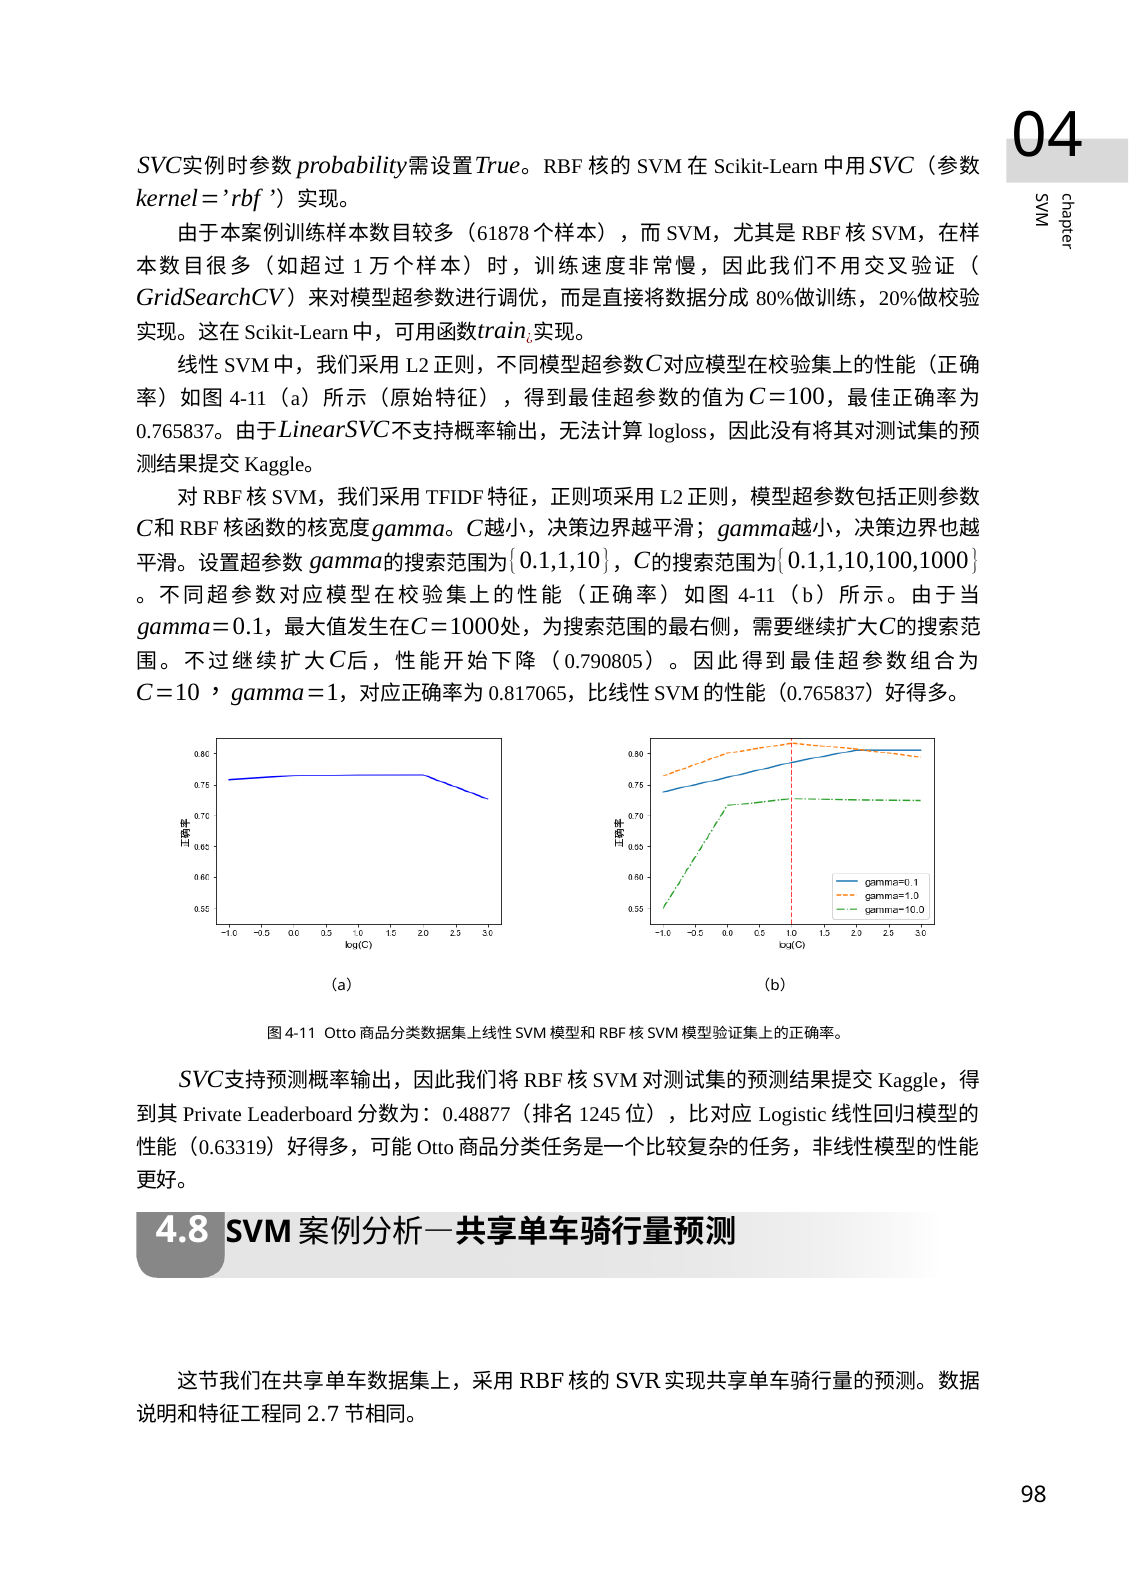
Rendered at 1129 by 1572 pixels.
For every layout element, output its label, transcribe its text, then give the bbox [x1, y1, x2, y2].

text 对RBF核SVM，我们采用TFIDF特征，正则项采用 L2正则，模型超参数包括正则参数和RBF核函数的核宽度。越小，决策边界越平滑；越小，决策边界也越平滑。设置超参数 的搜索范围为，的搜索范围为 。不同超参数对应模型在校验集上的性能（正确率）如图4-11（b）所示。由于当，最大值发生在处，为搜索范围的最右侧，需要继续扩大的搜索范围。不过继续扩大后，性能开始下降（0.790805）。因此得到最佳超参数组合为，对应正确率为0.817065，比线性SVM的性能（0.765837）好得多。 [136, 479, 980, 709]
text 由于本案例训练样本数目较多（61878个样本），而SVM，尤其是RBF核SVM，在样本数目很多（如超过1万个样本）时，训练速度非常慢，因此我们不用交叉验证（）来对模型超参数进行调优，而是直接将数据分成80%做训练，20%做校验实现。这在Scikit-Learn中，可用函数实现。 [136, 215, 980, 347]
picture [174, 730, 509, 955]
table_cell （a） [125, 967, 558, 1015]
picture [136, 1261, 939, 1278]
picture [608, 730, 942, 955]
text 线性SVM中，我们采用 L2正则，不同模型超参数对应模型在校验集上的性能（正确率）如图4-11（a）所示（原始特征），得到最佳超参数的值为，最佳正确率为0.765837。由于不支持概率输出，无法计算logloss，因此没有将其对测试集的预测结果提交Kaggle。 [136, 347, 980, 479]
text 这节我们在共享单车数据集上，采用RBF核的SVR实现共享单车骑行量的预测。数据说明和特征工程同2.7节相同。 [136, 1363, 980, 1429]
table_cell （b） [558, 967, 992, 1015]
table_header [125, 709, 558, 967]
text 支持预测概率输出，因此我们将RBF核SVM对测试集的预测结果提交Kaggle，得到其Private Leaderboard分数为：0.48877（排名1245位），比对应 Logistic线性回归模型的性能（0.63319）好得多，可能Otto商品分类任务是一个比较复杂的任务，非线性模型的性能更好。 [136, 1063, 980, 1195]
text 图4-11 Otto商品分类数据集上线性SVM模型和RBF核SVM模型验证集上的正确率。 [136, 1021, 980, 1042]
subtitle 4.8 SVM案例分析—共享单车骑行量预测 [136, 1195, 980, 1261]
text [136, 149, 980, 215]
table_header [558, 709, 992, 967]
